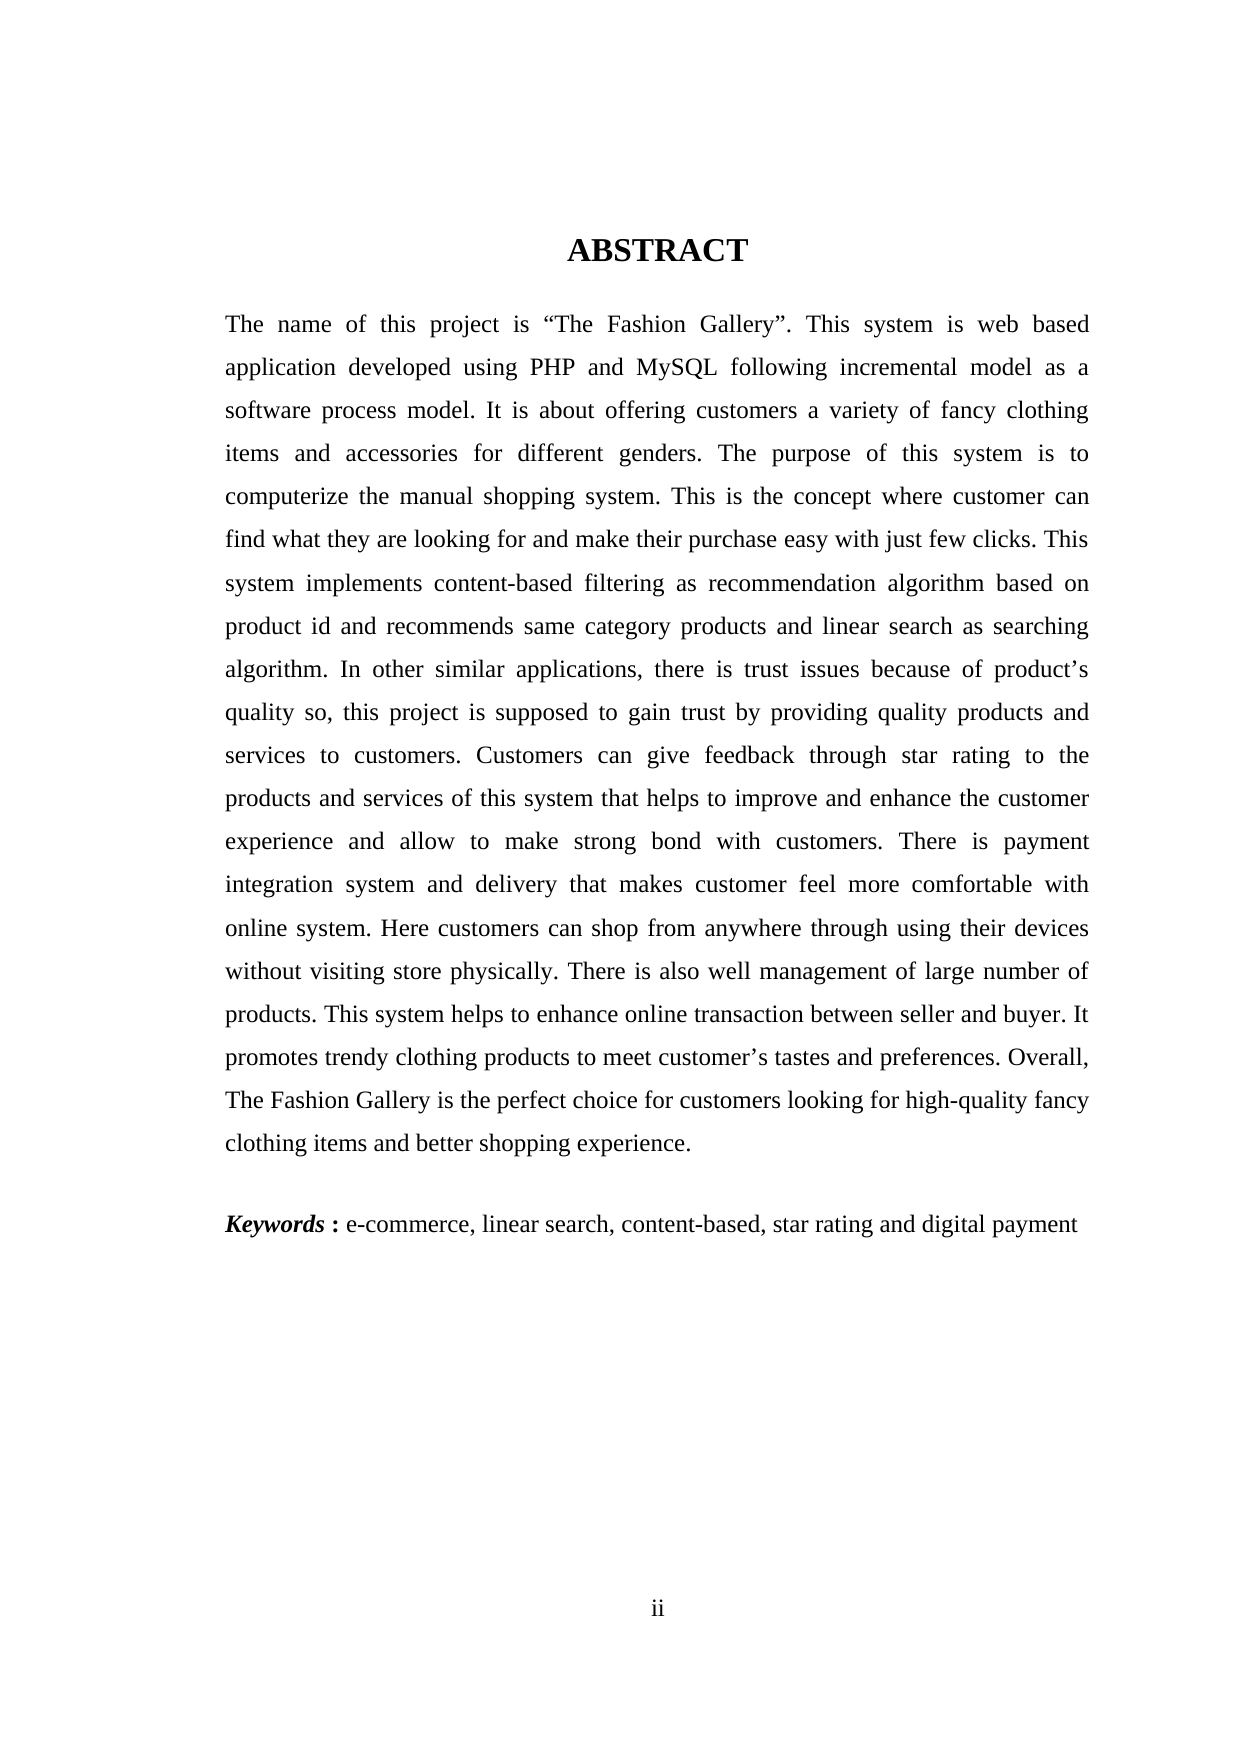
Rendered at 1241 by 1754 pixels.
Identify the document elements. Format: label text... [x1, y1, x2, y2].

subtitle ABSTRACT [225, 231, 1090, 269]
text The name of this project is “The Fashion Gallery”. This system is web based application developed using PHP and MySQL following incremental model as a software process model. It is about offering customers a variety of fancy clothing items and accessories for different genders. The purpose of this system is to computerize the manual shopping system. This is the concept where customer can find what they are looking for and make their purchase easy with just few clicks. This system implements content-based filtering as recommendation algorithm based on product id and recommends same category products and linear search as searching algorithm. In other similar applications, there is trust issues because of product’s quality so, this project is supposed to gain trust by providing quality products and services to customers. Customers can give feedback through star rating to the products and services of this system that helps to improve and enhance the customer experience and allow to make strong bond with customers. There is payment integration system and delivery that makes customer feel more comfortable with online system. Here customers can shop from anywhere through using their devices without visiting store physically. There is also well management of large number of products. This system helps to enhance online transaction between seller and buyer. It promotes trendy clothing products to meet customer’s tastes and preferences. Overall, The Fashion Gallery is the perfect choice for customers looking for high-quality fancy clothing items and better shopping experience. [225, 309, 1090, 1157]
text Keywords : e-commerce, linear search, content-based, star rating and digital payment [225, 1209, 1090, 1238]
